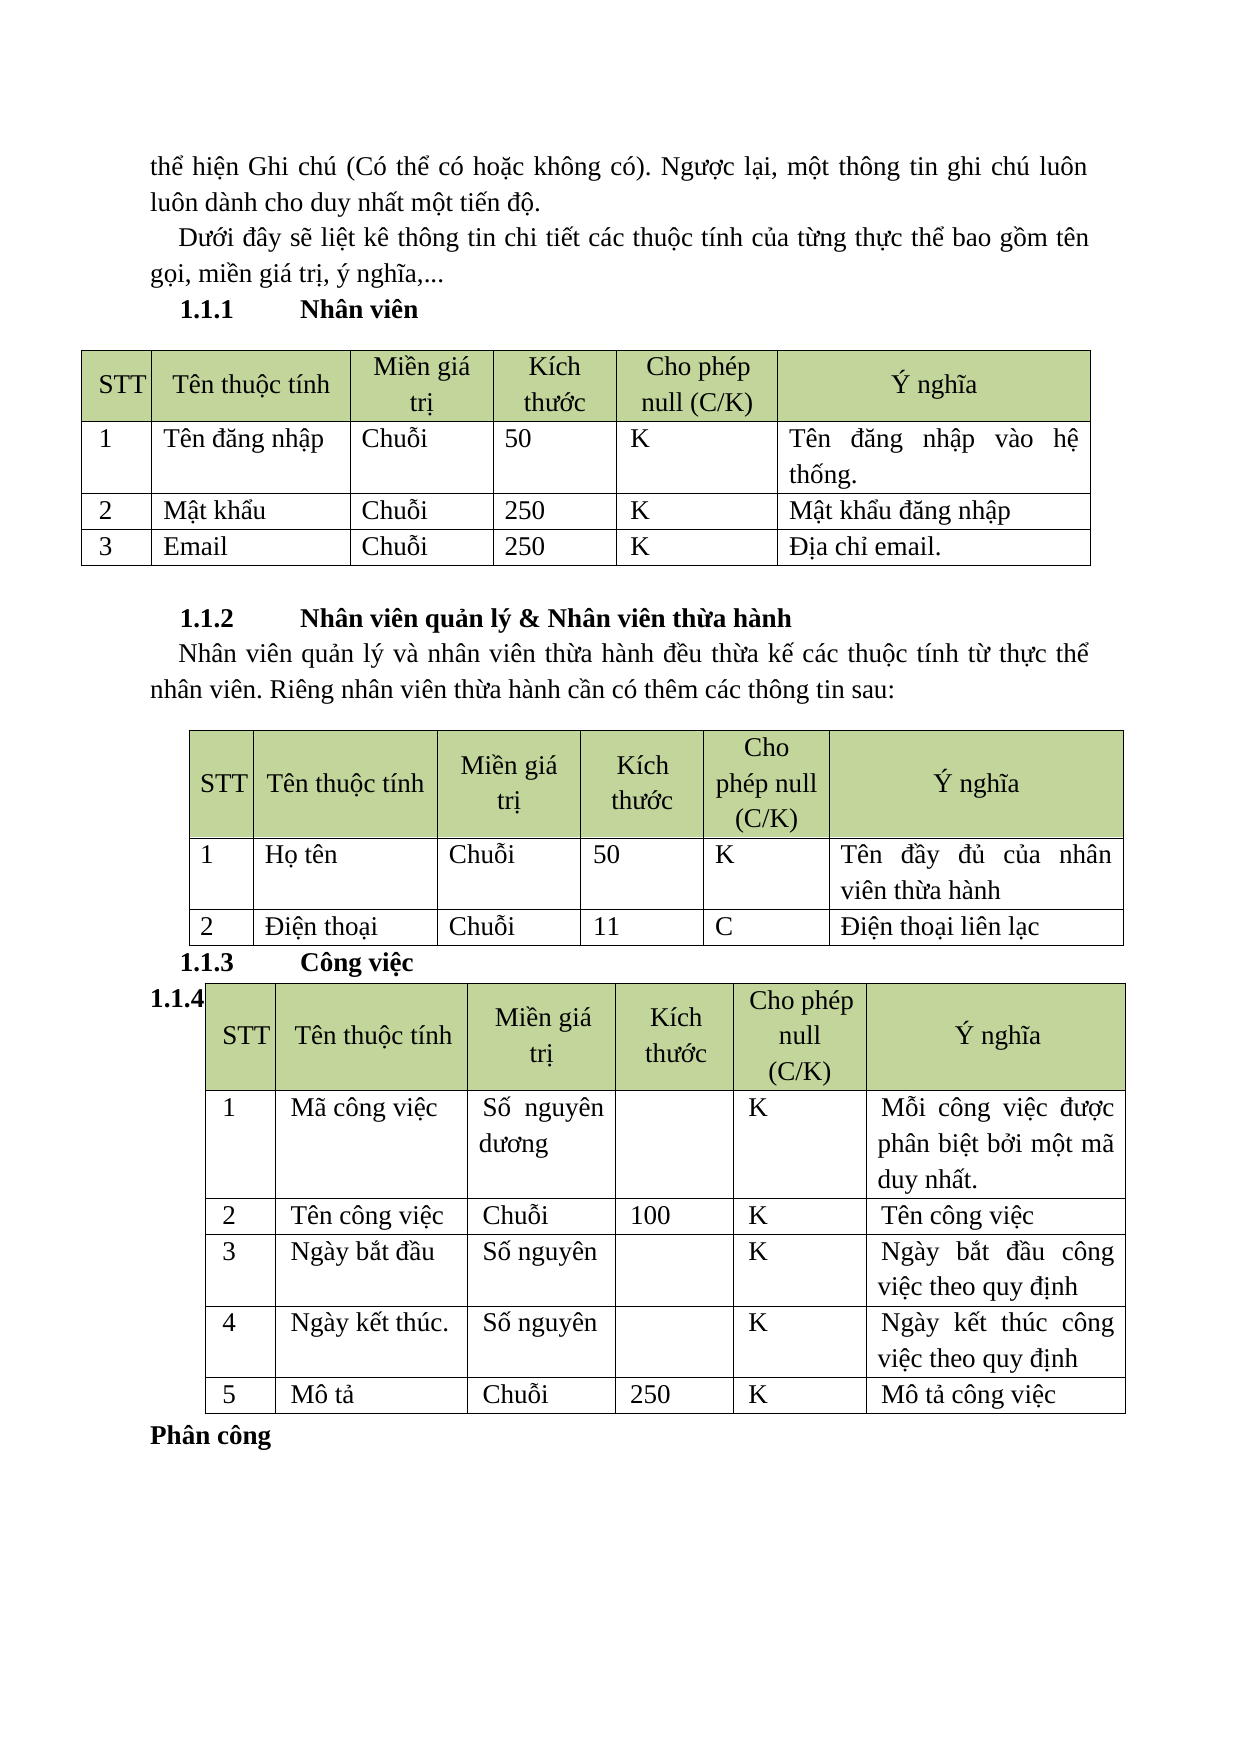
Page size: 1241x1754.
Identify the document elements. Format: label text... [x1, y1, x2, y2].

table_cell [616, 1091, 733, 1198]
table_cell 50 [494, 422, 616, 493]
table_cell Địa chỉ email. [778, 530, 1090, 565]
table_cell Ngày bắt đầu công việc theo quy định [867, 1235, 1125, 1306]
table_cell 1 [82, 422, 151, 493]
table_cell 250 [616, 1378, 733, 1413]
table_header Cho phép null (C/K) [704, 731, 829, 837]
table_cell Số nguyên [468, 1235, 615, 1306]
table_header Cho phép null (C/K) [617, 351, 777, 421]
table_cell Chuỗi [438, 910, 580, 945]
table_cell 5 [206, 1378, 275, 1413]
list Công việc [179, 946, 1090, 977]
table_cell K [734, 1199, 866, 1234]
table_cell 2 [206, 1199, 275, 1234]
table_cell 4 [206, 1307, 275, 1377]
table_header Ý nghĩa [830, 731, 1123, 837]
table_cell Chuỗi [468, 1199, 615, 1234]
table_header Miền giá trị [468, 984, 615, 1090]
table_cell [616, 1235, 733, 1306]
table_cell Chuỗi [438, 839, 580, 909]
table_cell 2 [190, 910, 253, 945]
table_header Kích thước [494, 351, 616, 421]
table_cell Ngày kết thúc công việc theo quy định [867, 1307, 1125, 1377]
table_cell K [704, 839, 829, 909]
table_cell K [734, 1307, 866, 1377]
table_cell Chuỗi [351, 494, 493, 529]
table_cell Mật khẩu đăng nhập [778, 494, 1090, 529]
table_cell K [734, 1235, 866, 1306]
table_header Miền giá trị [351, 351, 493, 421]
table_header Kích thước [581, 731, 703, 837]
table_cell Email [152, 530, 350, 565]
table_header Tên thuộc tính [276, 984, 467, 1090]
list Nhân viên [179, 293, 1090, 324]
table_cell Chuỗi [351, 422, 493, 493]
table_cell 2 [82, 494, 151, 529]
table_cell 11 [581, 910, 703, 945]
table_cell Số nguyên dương [468, 1091, 615, 1198]
table_cell 3 [206, 1235, 275, 1306]
table_cell K [734, 1091, 866, 1198]
table_cell Tên công việc [276, 1199, 467, 1234]
table_cell 250 [494, 494, 616, 529]
table_cell 1 [206, 1091, 275, 1198]
table_cell K [617, 530, 777, 565]
table_cell Điện thoại liên lạc [830, 910, 1123, 945]
table_header Tên thuộc tính [254, 731, 437, 837]
table_header Tên thuộc tính [152, 351, 350, 421]
table_header Ý nghĩa [867, 984, 1125, 1090]
table_cell Số nguyên [468, 1307, 615, 1377]
list Nhân viên quản lý và nhân viên thừa hành đều thừa kế các thuộc tính từ thực thể nhân viên. Riêng nhân viên thừa hành cần có thêm các thông tin sau: [150, 638, 1090, 704]
table_cell Tên đăng nhập vào hệ thống. [778, 422, 1090, 493]
table_cell [616, 1307, 733, 1377]
table_cell Họ tên [254, 839, 437, 909]
table_cell Chuỗi [351, 530, 493, 565]
list Phân công [150, 982, 1090, 1450]
table_header Ý nghĩa [778, 351, 1090, 421]
table_cell Mỗi công việc được phân biệt bởi một mã duy nhất. [867, 1091, 1125, 1198]
table_cell Mã công việc [276, 1091, 467, 1198]
table_cell 1 [190, 839, 253, 909]
table_cell K [617, 422, 777, 493]
table_cell Điện thoại [254, 910, 437, 945]
table_cell Tên đầy đủ của nhân viên thừa hành [830, 839, 1123, 909]
table_cell 250 [494, 530, 616, 565]
table_header STT [206, 984, 275, 1090]
table_cell 50 [581, 839, 703, 909]
list Dưới đây sẽ liệt kê thông tin chi tiết các thuộc tính của từng thực thể bao gồm tên gọi, miền giá trị, ý nghĩa,... [150, 221, 1090, 288]
table_cell K [734, 1378, 866, 1413]
table_header Miền giá trị [438, 731, 580, 837]
list Nhân viên quản lý & Nhân viên thừa hành [179, 602, 1090, 633]
table_header STT [190, 731, 253, 837]
table_cell Ngày kết thúc. [276, 1307, 467, 1377]
table_cell Tên đăng nhập [152, 422, 350, 493]
table_header Kích thước [616, 984, 733, 1090]
table_cell Mô tả [276, 1378, 467, 1413]
table_cell Chuỗi [468, 1378, 615, 1413]
table_cell Mật khẩu [152, 494, 350, 529]
table_cell K [617, 494, 777, 529]
table_cell 100 [616, 1199, 733, 1234]
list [150, 150, 1090, 217]
table_cell Mô tả công việc [867, 1378, 1125, 1413]
table_cell Tên công việc [867, 1199, 1125, 1234]
table_cell C [704, 910, 829, 945]
table_cell 3 [82, 530, 151, 565]
table_header STT [82, 351, 151, 421]
table_header Cho phép null (C/K) [734, 984, 866, 1090]
table_cell Ngày bắt đầu [276, 1235, 467, 1306]
